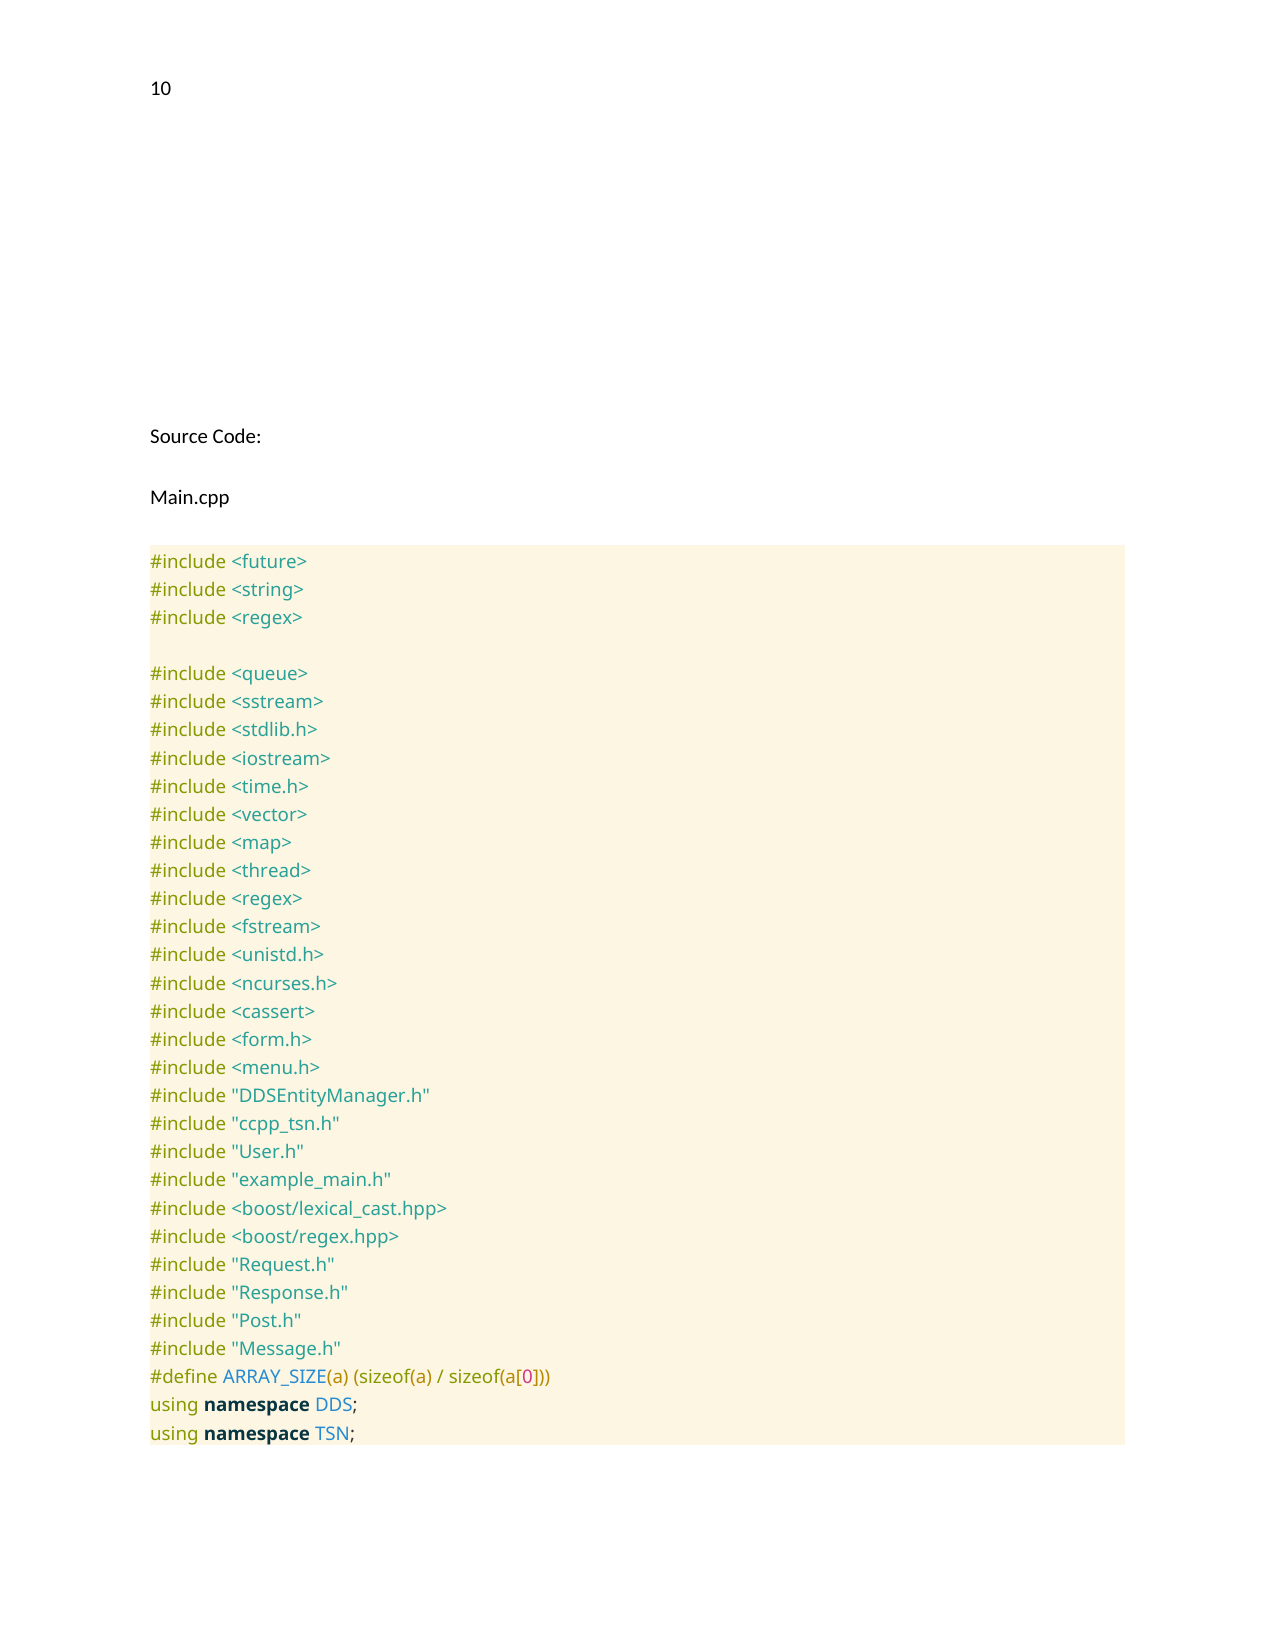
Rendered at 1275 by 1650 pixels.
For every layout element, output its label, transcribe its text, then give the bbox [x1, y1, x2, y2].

text using namespace TSN; [150, 1417, 1125, 1445]
text #include <menu.h> [150, 1052, 1125, 1080]
text #define ARRAY_SIZE(a) (sizeof(a) / sizeof(a[0])) [150, 1361, 1125, 1389]
text #include <future> [150, 545, 1125, 573]
text #include <ncurses.h> [150, 967, 1125, 995]
text Source Code: [150, 424, 1125, 449]
text #include <sstream> [150, 686, 1125, 714]
text #include "Message.h" [150, 1333, 1125, 1361]
text #include <thread> [150, 855, 1125, 883]
text #include <cassert> [150, 995, 1125, 1023]
text #include "Response.h" [150, 1277, 1125, 1305]
text #include "ccpp_tsn.h" [150, 1108, 1125, 1136]
text #include <map> [150, 827, 1125, 855]
text #include "Request.h" [150, 1248, 1125, 1277]
text #include <fstream> [150, 911, 1125, 939]
text #include <vector> [150, 798, 1125, 827]
text #include "example_main.h" [150, 1164, 1125, 1192]
text #include <form.h> [150, 1023, 1125, 1052]
text #include <string> [150, 573, 1125, 602]
text #include <stdlib.h> [150, 714, 1125, 742]
text #include <queue> [150, 658, 1125, 686]
text #include <unistd.h> [150, 939, 1125, 967]
text #include <iostream> [150, 742, 1125, 770]
text #include <regex> [150, 883, 1125, 911]
text #include "DDSEntityManager.h" [150, 1080, 1125, 1108]
text #include <boost/lexical_cast.hpp> [150, 1192, 1125, 1220]
text using namespace DDS; [150, 1389, 1125, 1417]
text #include "User.h" [150, 1136, 1125, 1164]
text #include "Post.h" [150, 1305, 1125, 1333]
text #include <time.h> [150, 770, 1125, 798]
text #include <regex> [150, 602, 1125, 630]
text Main.cpp [150, 484, 1125, 510]
text #include <boost/regex.hpp> [150, 1220, 1125, 1248]
